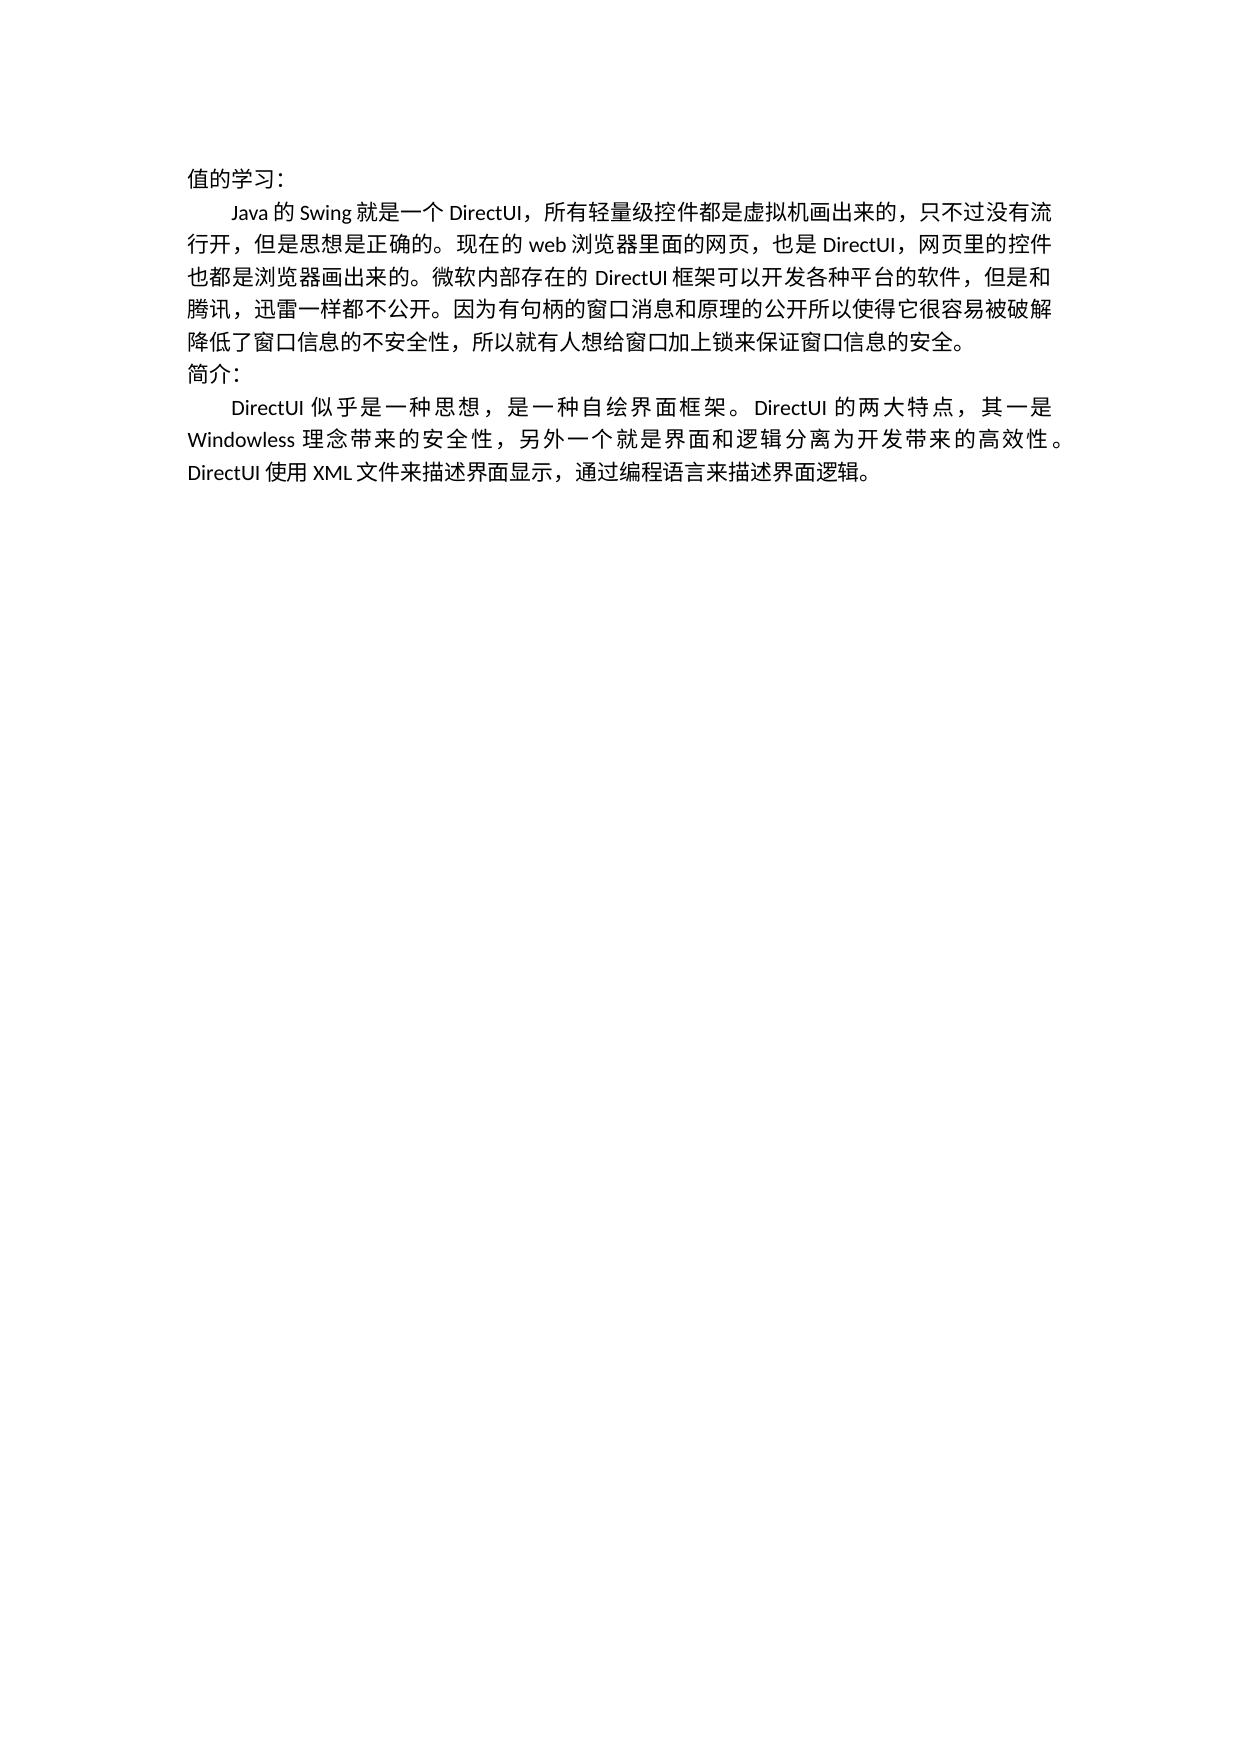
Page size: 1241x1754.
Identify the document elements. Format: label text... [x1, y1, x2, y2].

text Java的Swing就是一个DirectUI，所有轻量级控件都是虚拟机画出来的，只不过没有流行开，但是思想是正确的。现在的web浏览器里面的网页，也是DirectUI，网页里的控件也都是浏览器画出来的。微软内部存在的DirectUI框架可以开发各种平台的软件，但是和腾讯，迅雷一样都不公开。因为有句柄的窗口消息和原理的公开所以使得它很容易被破解，降低了窗口信息的不安全性，所以就有人想给窗口加上锁来保证窗口信息的安全。 [187, 194, 1053, 357]
text 值的学习： [187, 162, 1053, 194]
text DirectUI似乎是一种思想，是一种自绘界面框架。DirectUI的两大特点，其一是Windowless理念带来的安全性，另外一个就是界面和逻辑分离为开发带来的高效性。DirectUI使用XML文件来描述界面显示，通过编程语言来描述界面逻辑。 [187, 389, 1053, 487]
text 简介： [187, 357, 1053, 389]
